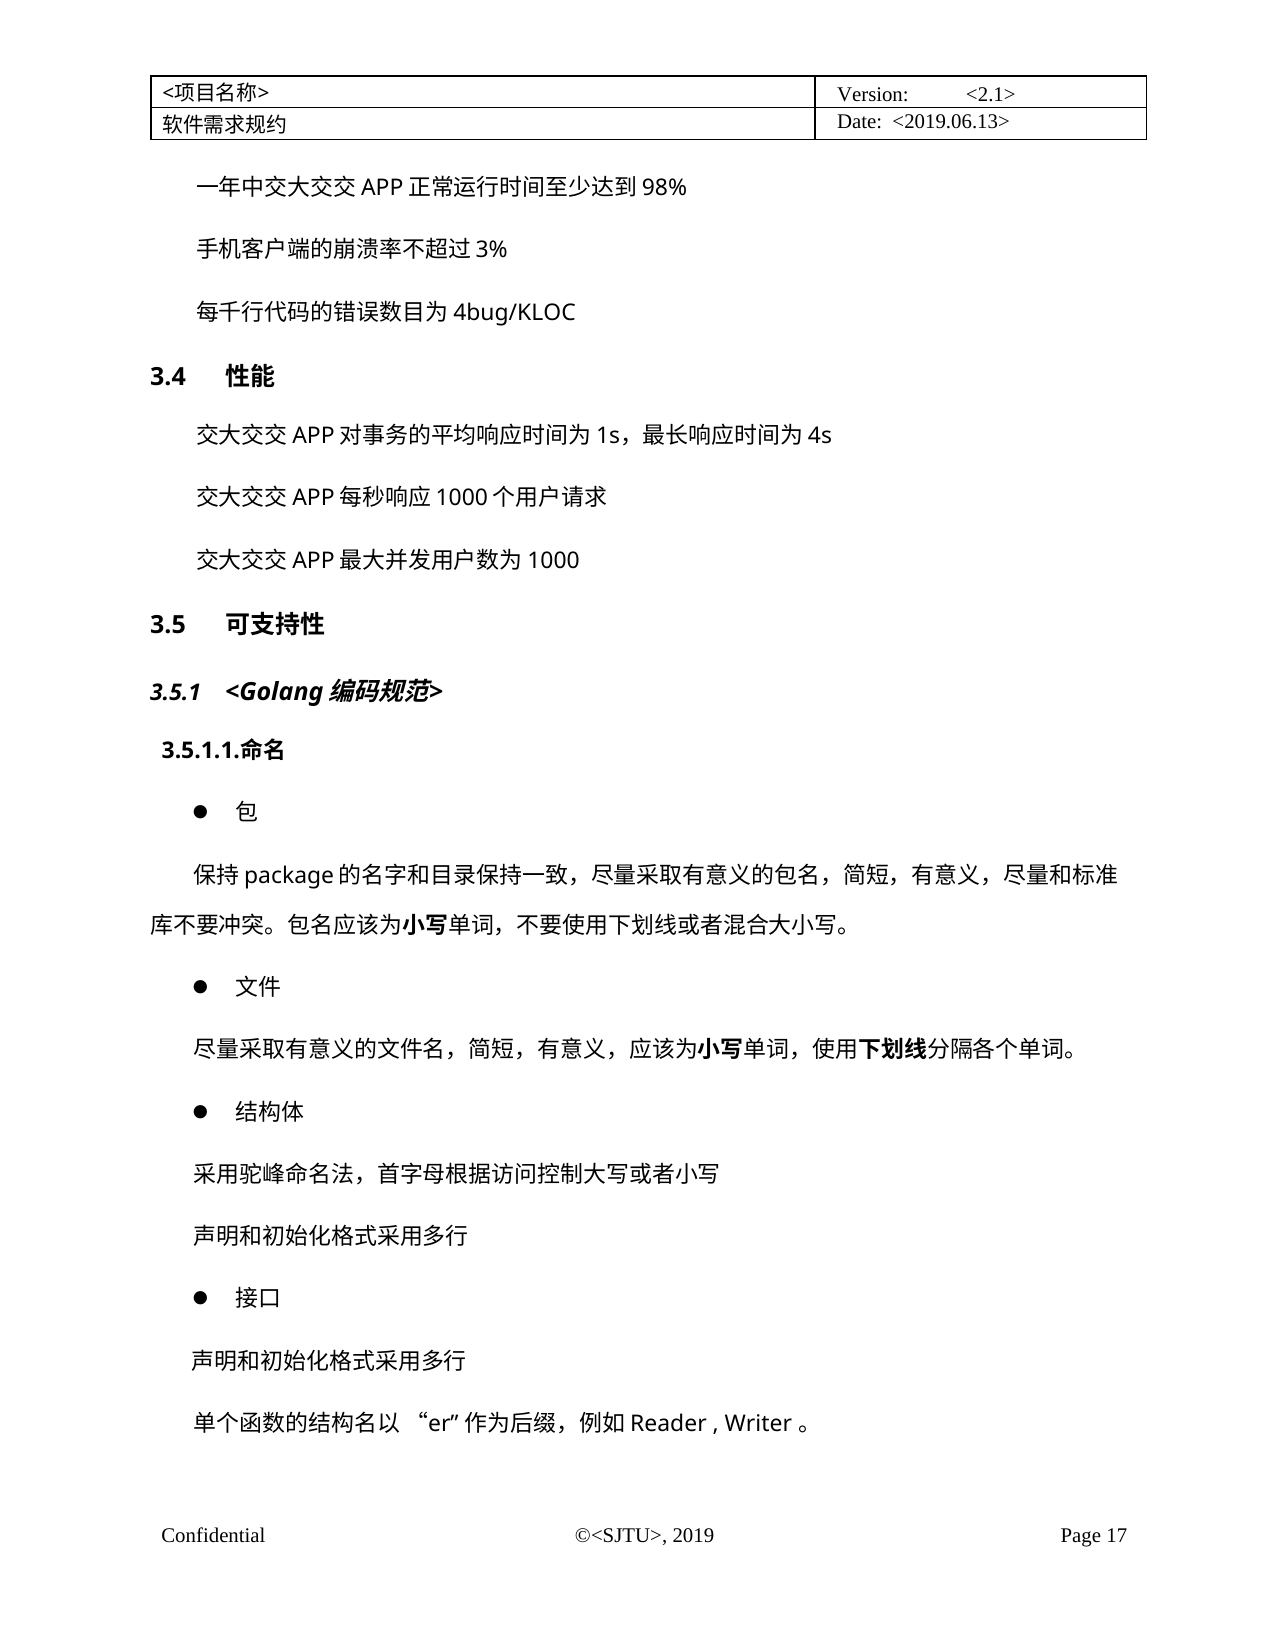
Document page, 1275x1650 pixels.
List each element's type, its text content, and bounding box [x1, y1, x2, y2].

text 单个函数的结构名以 “er” 作为后缀，例如 Reader , Writer 。 [150, 1405, 1125, 1438]
list 包 [192, 794, 1125, 827]
subtitle 性能 [150, 356, 1125, 392]
text 交大交交APP对事务的平均响应时间为1s，最长响应时间为4s [150, 417, 1125, 450]
text 交大交交APP最大并发用户数为1000 [150, 542, 1125, 575]
text 交大交交APP每秒响应1000个用户请求 [150, 479, 1125, 513]
text 保持package的名字和目录保持一致，尽量采取有意义的包名，简短，有意义，尽量和标准库不要冲突。包名应该为小写单词，不要使用下划线或者混合大小写。 [150, 857, 1125, 940]
text 一年中交大交交APP正常运行时间至少达到98% [150, 169, 1125, 202]
text 采用驼峰命名法，首字母根据访问控制大写或者小写 [150, 1156, 1125, 1189]
subtitle 可支持性 [150, 604, 1125, 641]
list 文件 [192, 969, 1125, 1002]
text 声明和初始化格式采用多行 [150, 1218, 1125, 1251]
subtitle <Golang编码规范> [150, 671, 1125, 707]
text 声明和初始化格式采用多行 [192, 1342, 1125, 1376]
text 手机客户端的崩溃率不超过3% [150, 231, 1125, 264]
list 接口 [192, 1280, 1125, 1313]
text 3.5.1.1.命名 [150, 732, 1125, 765]
text 尽量采取有意义的文件名，简短，有意义，应该为小写单词，使用下划线分隔各个单词。 [150, 1031, 1125, 1064]
list 结构体 [192, 1093, 1125, 1127]
text 每千行代码的错误数目为 4bug/KLOC [150, 294, 1125, 327]
